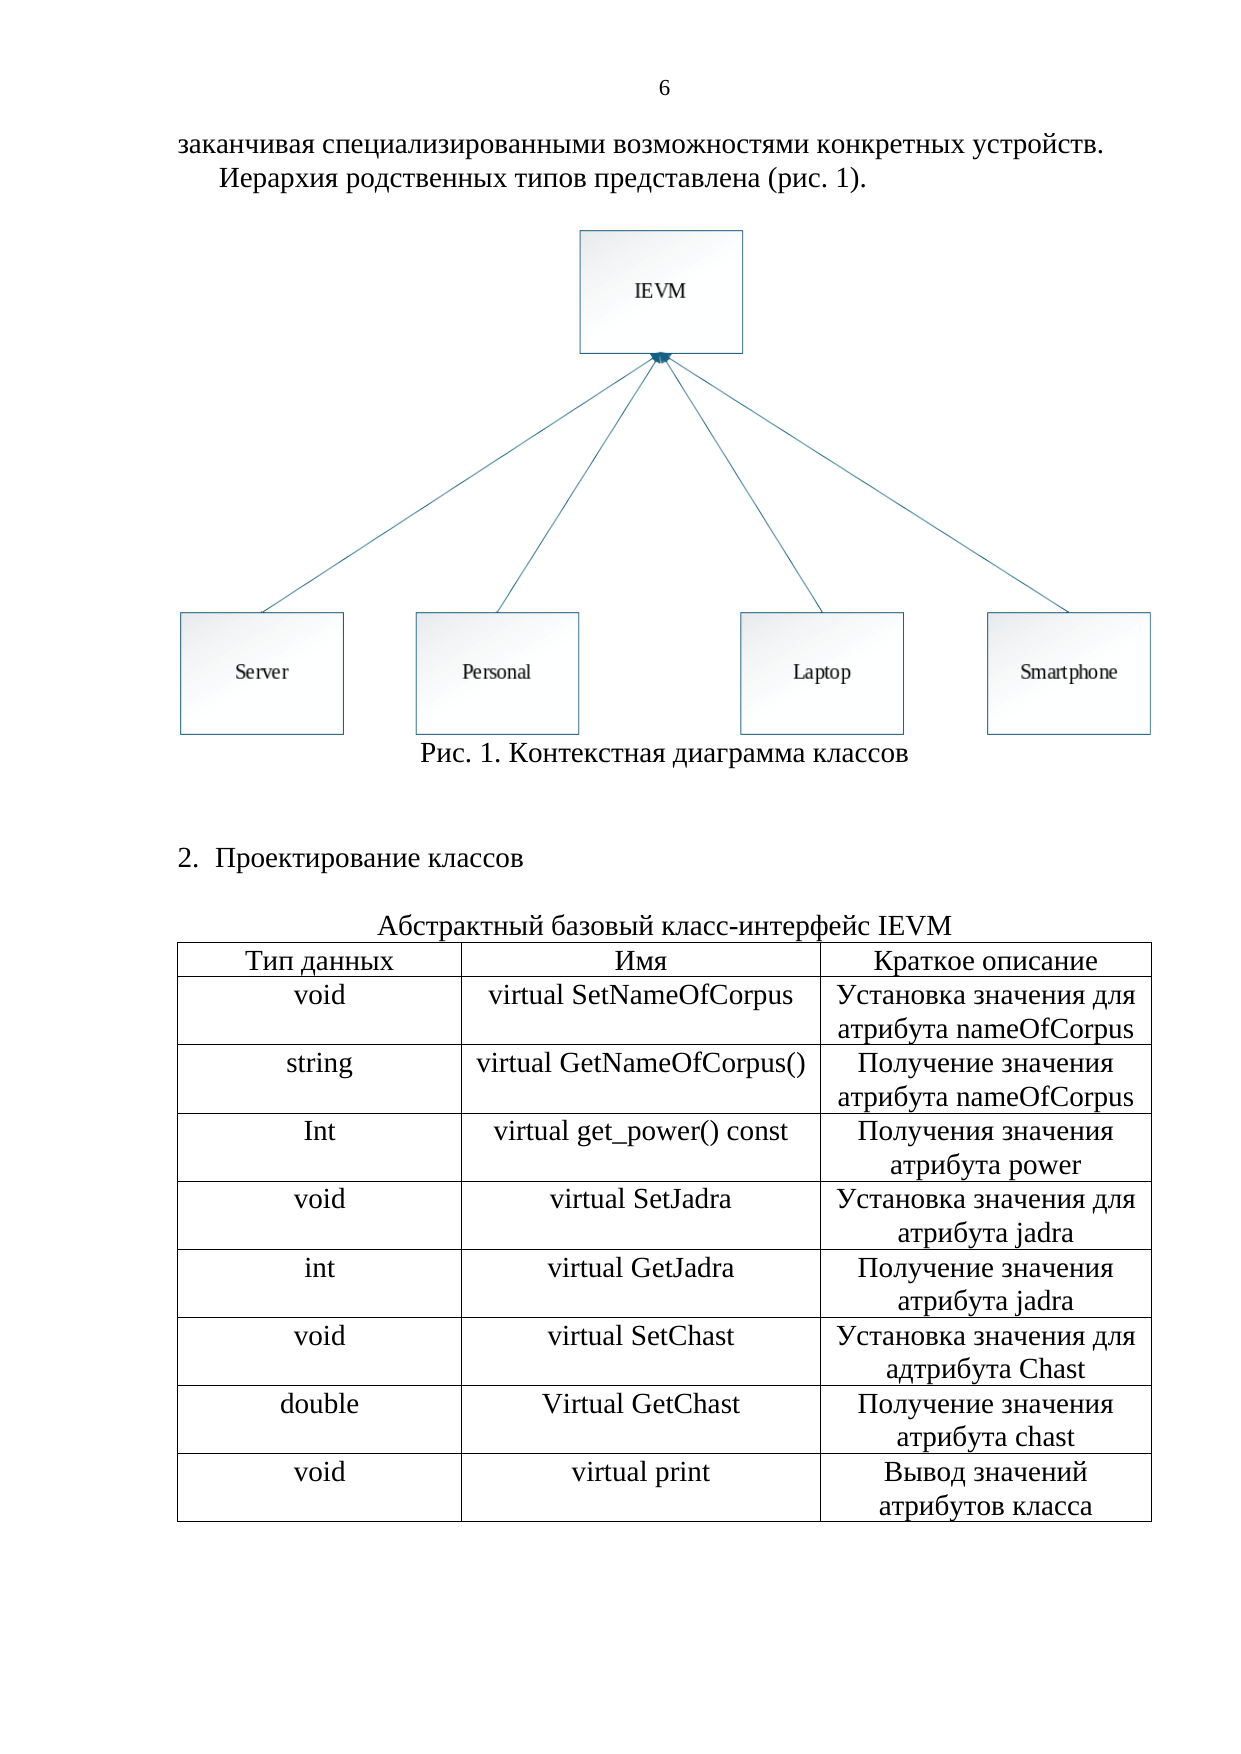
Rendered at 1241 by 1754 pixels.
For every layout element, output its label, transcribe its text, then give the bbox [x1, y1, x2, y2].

text Абстрактный базовый класс-интерфейс IEVM [177, 908, 1152, 942]
table_cell void [178, 977, 461, 1044]
table_header Тип данных [178, 943, 461, 976]
table_cell void [178, 1182, 461, 1249]
table_cell virtual SetChast [462, 1318, 820, 1385]
table_cell Установка значения для атрибута nameOfCorpus [821, 977, 1151, 1044]
table_header Имя [462, 943, 820, 976]
table_cell string [178, 1045, 461, 1112]
table_cell virtual GetJadra [462, 1250, 820, 1317]
subtitle Проектирование классов [177, 840, 1152, 873]
table_cell virtual get_power() const [462, 1114, 820, 1181]
table_cell Получения значения атрибута power [821, 1114, 1151, 1181]
table_cell Установка значения для адтрибута Chast [821, 1318, 1151, 1385]
table_cell void [178, 1454, 461, 1521]
table_cell int [178, 1250, 461, 1317]
text Иерархия родственных типов представлена (рис. 1). [177, 160, 1152, 194]
table_cell void [178, 1318, 461, 1385]
table_cell Получение значения атрибута chast [821, 1386, 1151, 1453]
table_cell virtual SetNameOfCorpus [462, 977, 820, 1044]
text Рис. 1. Контекстная диаграмма классов [177, 735, 1152, 769]
table_cell Virtual GetChast [462, 1386, 820, 1453]
table_cell Вывод значений атрибутов класса [821, 1454, 1151, 1521]
table_cell Int [178, 1114, 461, 1181]
table_cell Установка значения для атрибута jadra [821, 1182, 1151, 1249]
table_cell virtual print [462, 1454, 820, 1521]
table_cell virtual SetJadra [462, 1182, 820, 1249]
table_cell double [178, 1386, 461, 1453]
table_cell Получение значения атрибута nameOfCorpus [821, 1045, 1151, 1112]
table_cell virtual GetNameOfCorpus() [462, 1045, 820, 1112]
table_cell Получение значения атрибута jadra [821, 1250, 1151, 1317]
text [177, 127, 1152, 160]
table_header Краткое описание [821, 943, 1151, 976]
